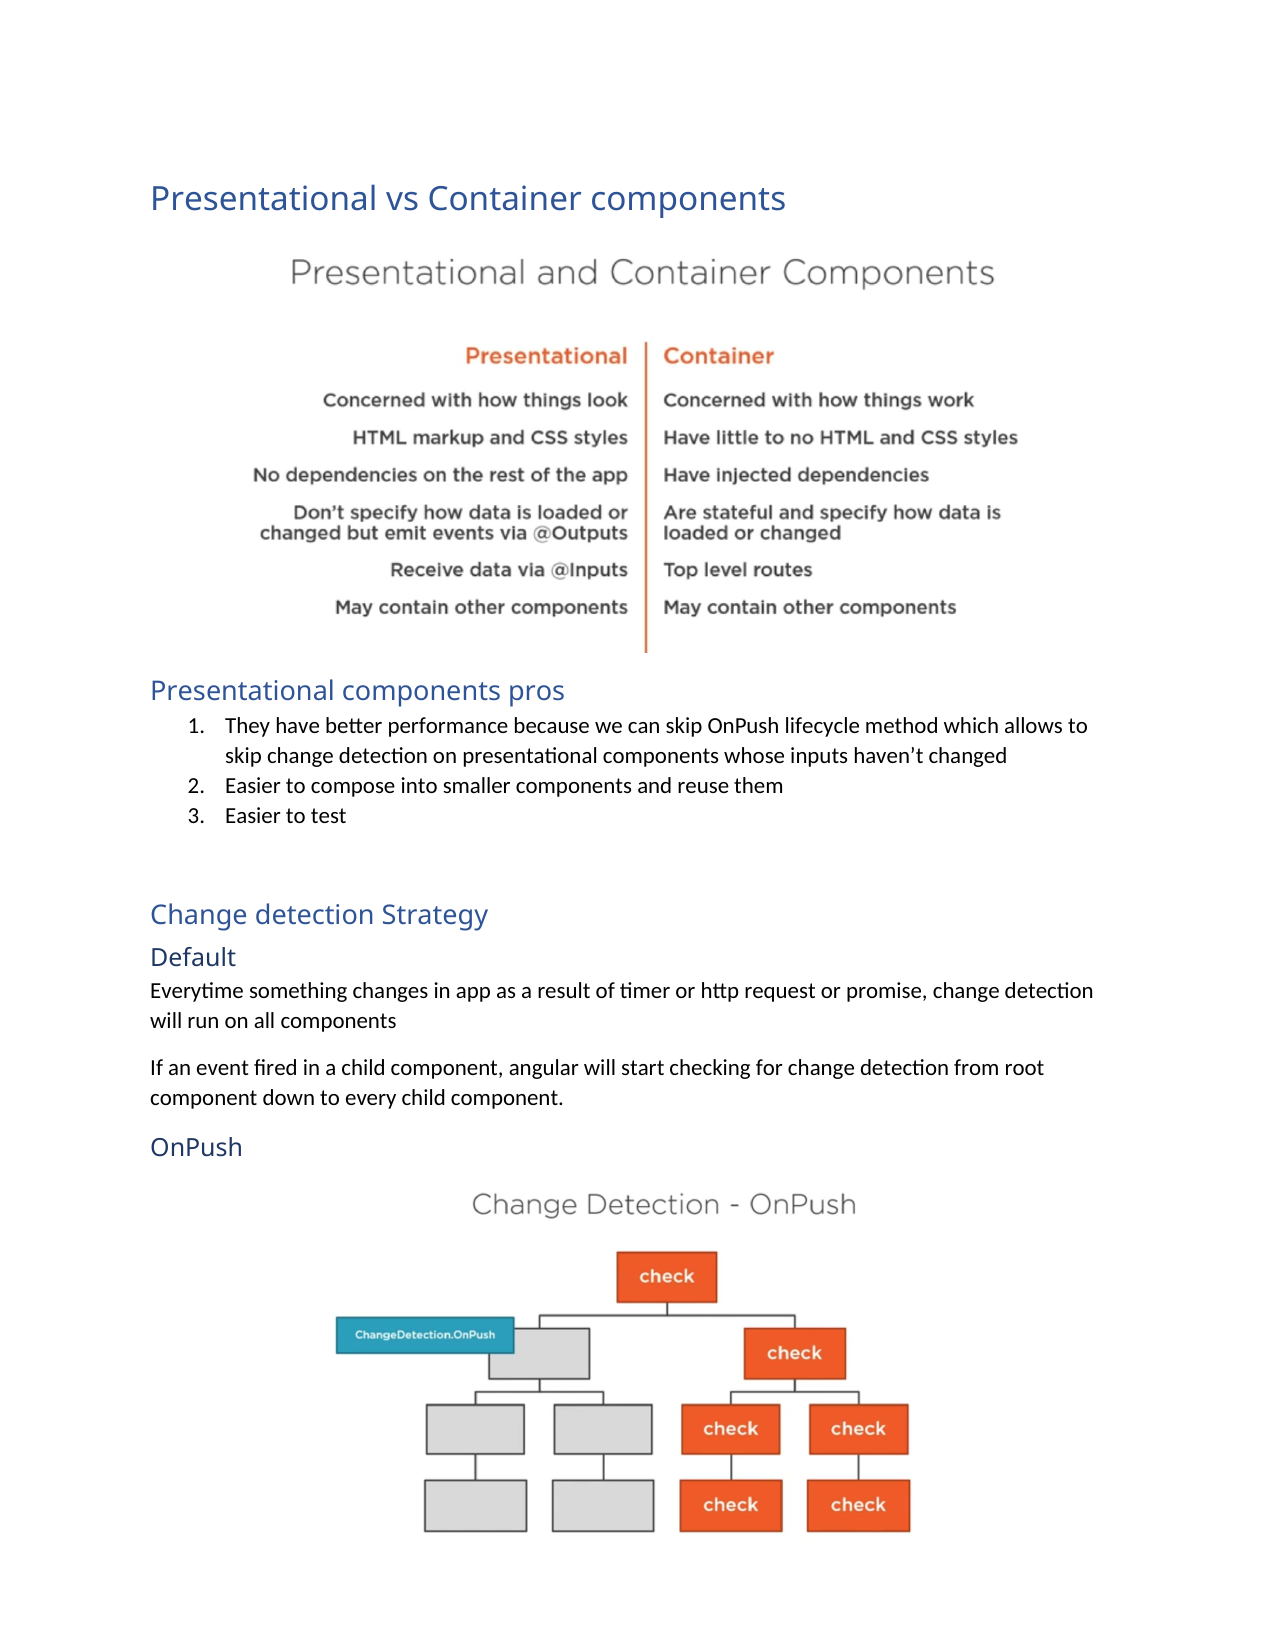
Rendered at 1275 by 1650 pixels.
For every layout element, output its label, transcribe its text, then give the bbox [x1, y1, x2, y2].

list Easier to test [187, 801, 1125, 829]
subtitle Presentational components pros [150, 671, 1125, 708]
subtitle Change detection Strategy [150, 895, 1125, 932]
subtitle OnPush [150, 1130, 1125, 1164]
list Easier to compose into smaller components and reuse them [187, 771, 1125, 799]
subtitle Default [150, 939, 1125, 973]
list They have better performance because we can skip OnPush lifecycle method which allows to skip change detection on presentational components whose inputs haven’t changed [187, 711, 1125, 769]
picture [246, 223, 1029, 653]
picture [325, 1166, 951, 1546]
text Everytime something changes in app as a result of timer or http request or promise, change detection will run on all components [150, 976, 1125, 1034]
subtitle Presentational vs Container components [150, 175, 1125, 220]
text If an event fired in a child component, angular will start checking for change detection from root component down to every child component. [150, 1053, 1125, 1111]
